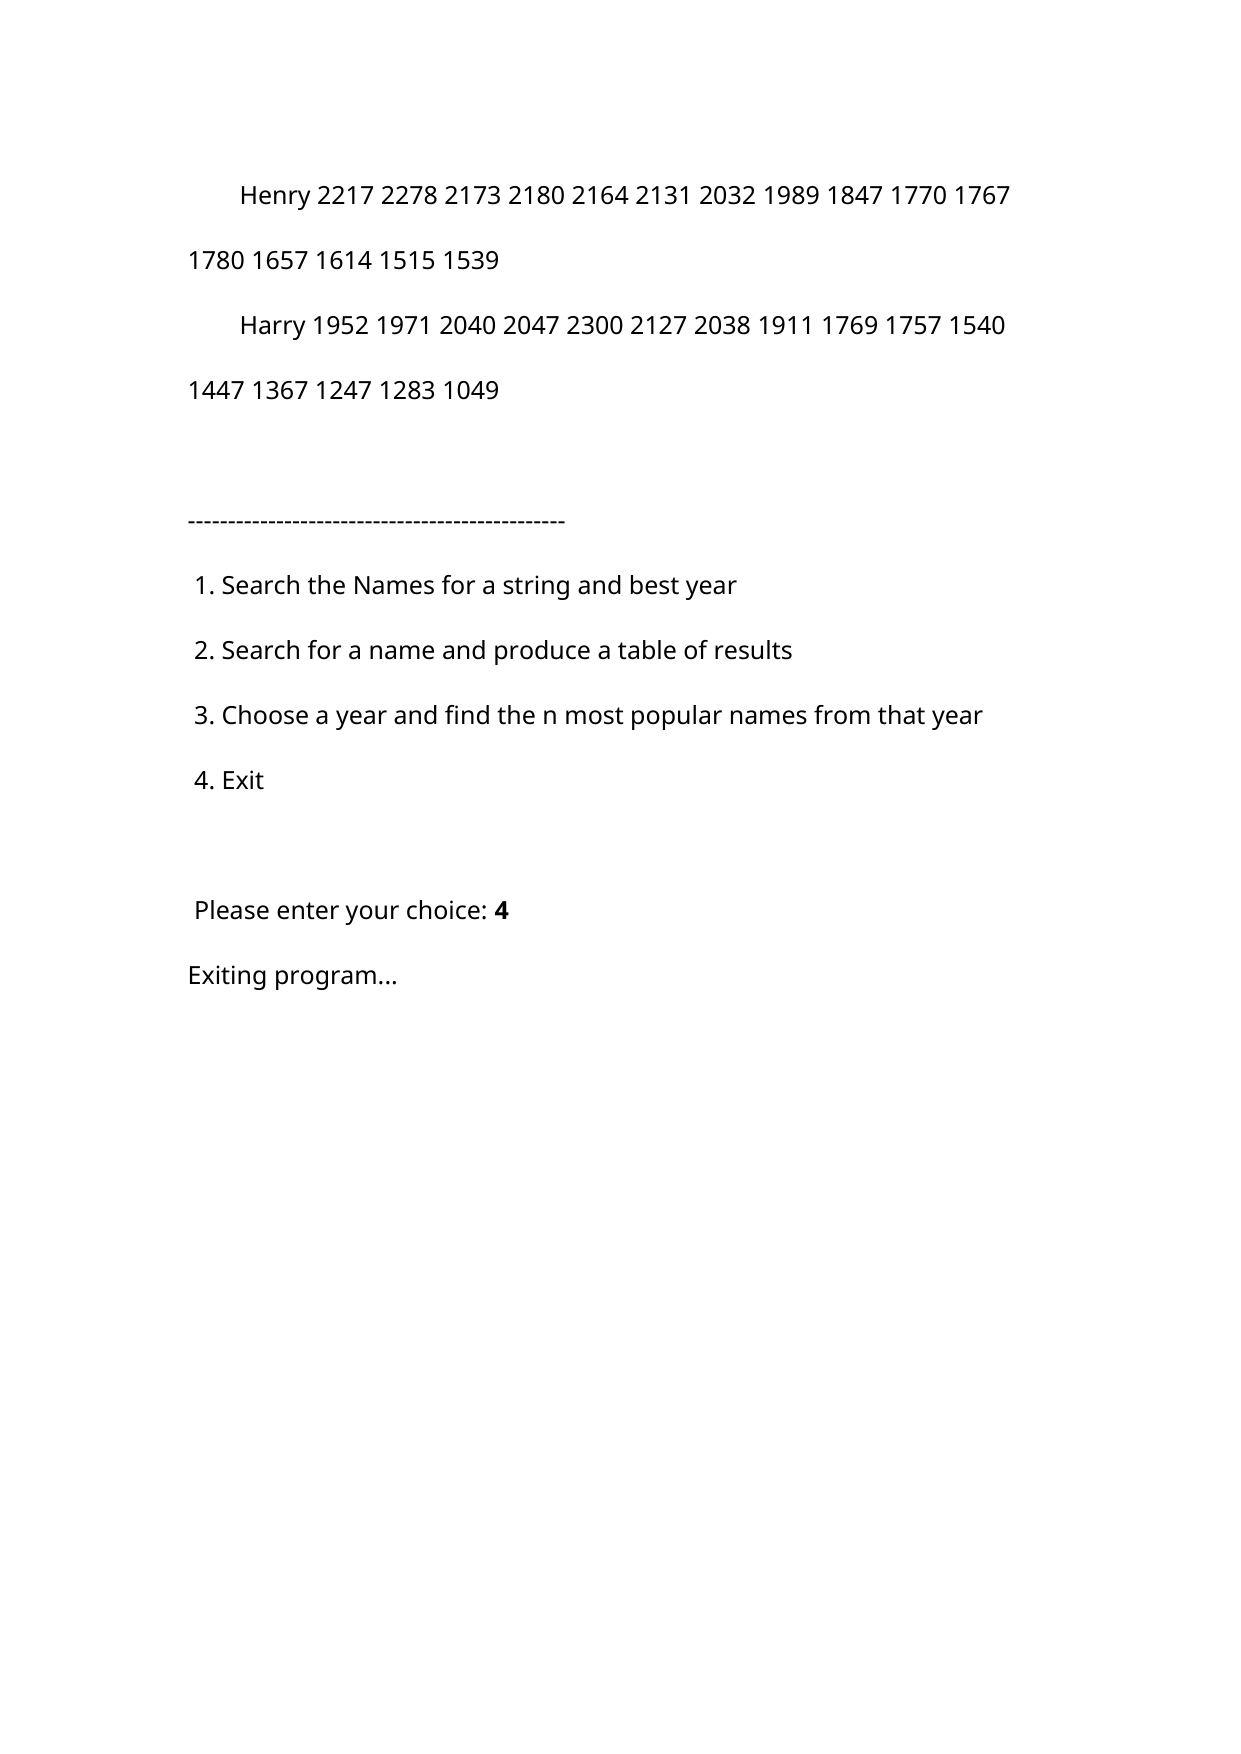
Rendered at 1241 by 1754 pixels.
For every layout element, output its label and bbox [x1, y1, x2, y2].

text [187, 162, 1053, 1007]
